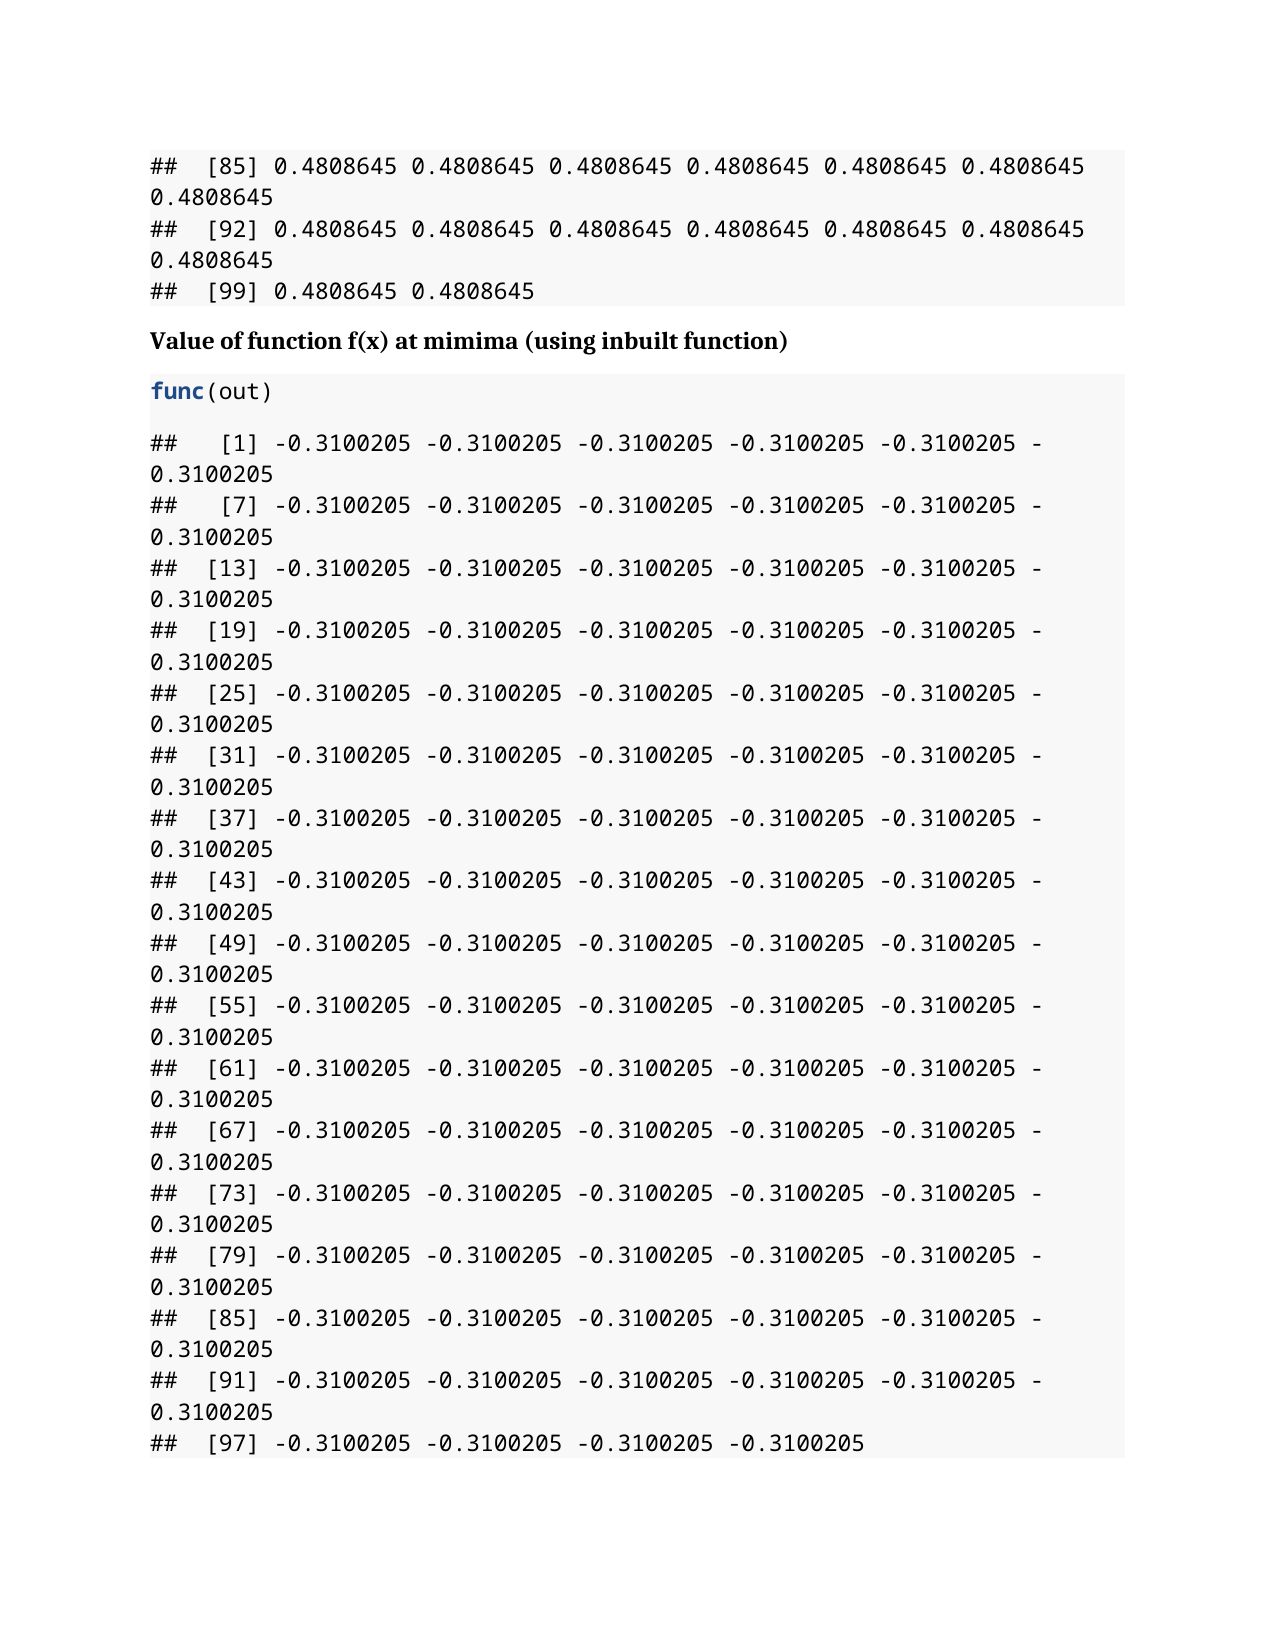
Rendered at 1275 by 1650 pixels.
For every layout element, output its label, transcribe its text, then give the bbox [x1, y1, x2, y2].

text Value of function f(x) at mimima (using inbuilt function) [150, 327, 1125, 356]
text ## [1] -0.3100205 -0.3100205 -0.3100205 -0.3100205 -0.3100205 -0.3100205 ## [7] -0.3100205 -0.3100205 -0.3100205 -0.3100205 -0.3100205 -0.3100205 ## [13] -0.3100205 -0.3100205 -0.3100205 -0.3100205 -0.3100205 -0.3100205 ## [19] -0.3100205 -0.3100205 -0.3100205 -0.3100205 -0.3100205 -0.3100205 ## [25] -0.3100205 -0.3100205 -0.3100205 -0.3100205 -0.3100205 -0.3100205 ## [31] -0.3100205 -0.3100205 -0.3100205 -0.3100205 -0.3100205 -0.3100205 ## [37] -0.3100205 -0.3100205 -0.3100205 -0.3100205 -0.3100205 -0.3100205 ## [43] -0.3100205 -0.3100205 -0.3100205 -0.3100205 -0.3100205 -0.3100205 ## [49] -0.3100205 -0.3100205 -0.3100205 -0.3100205 -0.3100205 -0.3100205 ## [55] -0.3100205 -0.3100205 -0.3100205 -0.3100205 -0.3100205 -0.3100205 ## [61] -0.3100205 -0.3100205 -0.3100205 -0.3100205 -0.3100205 -0.3100205 ## [67] -0.3100205 -0.3100205 -0.3100205 -0.3100205 -0.3100205 -0.3100205 ## [73] -0.3100205 -0.3100205 -0.3100205 -0.3100205 -0.3100205 -0.3100205 ## [79] -0.3100205 -0.3100205 -0.3100205 -0.3100205 -0.3100205 -0.3100205 ## [85] -0.3100205 -0.3100205 -0.3100205 -0.3100205 -0.3100205 -0.3100205 ## [91] -0.3100205 -0.3100205 -0.3100205 -0.3100205 -0.3100205 -0.3100205 ## [97] -0.3100205 -0.3100205 -0.3100205 -0.3100205 [150, 427, 1125, 1458]
text func(out) [150, 374, 1125, 406]
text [150, 150, 1125, 306]
